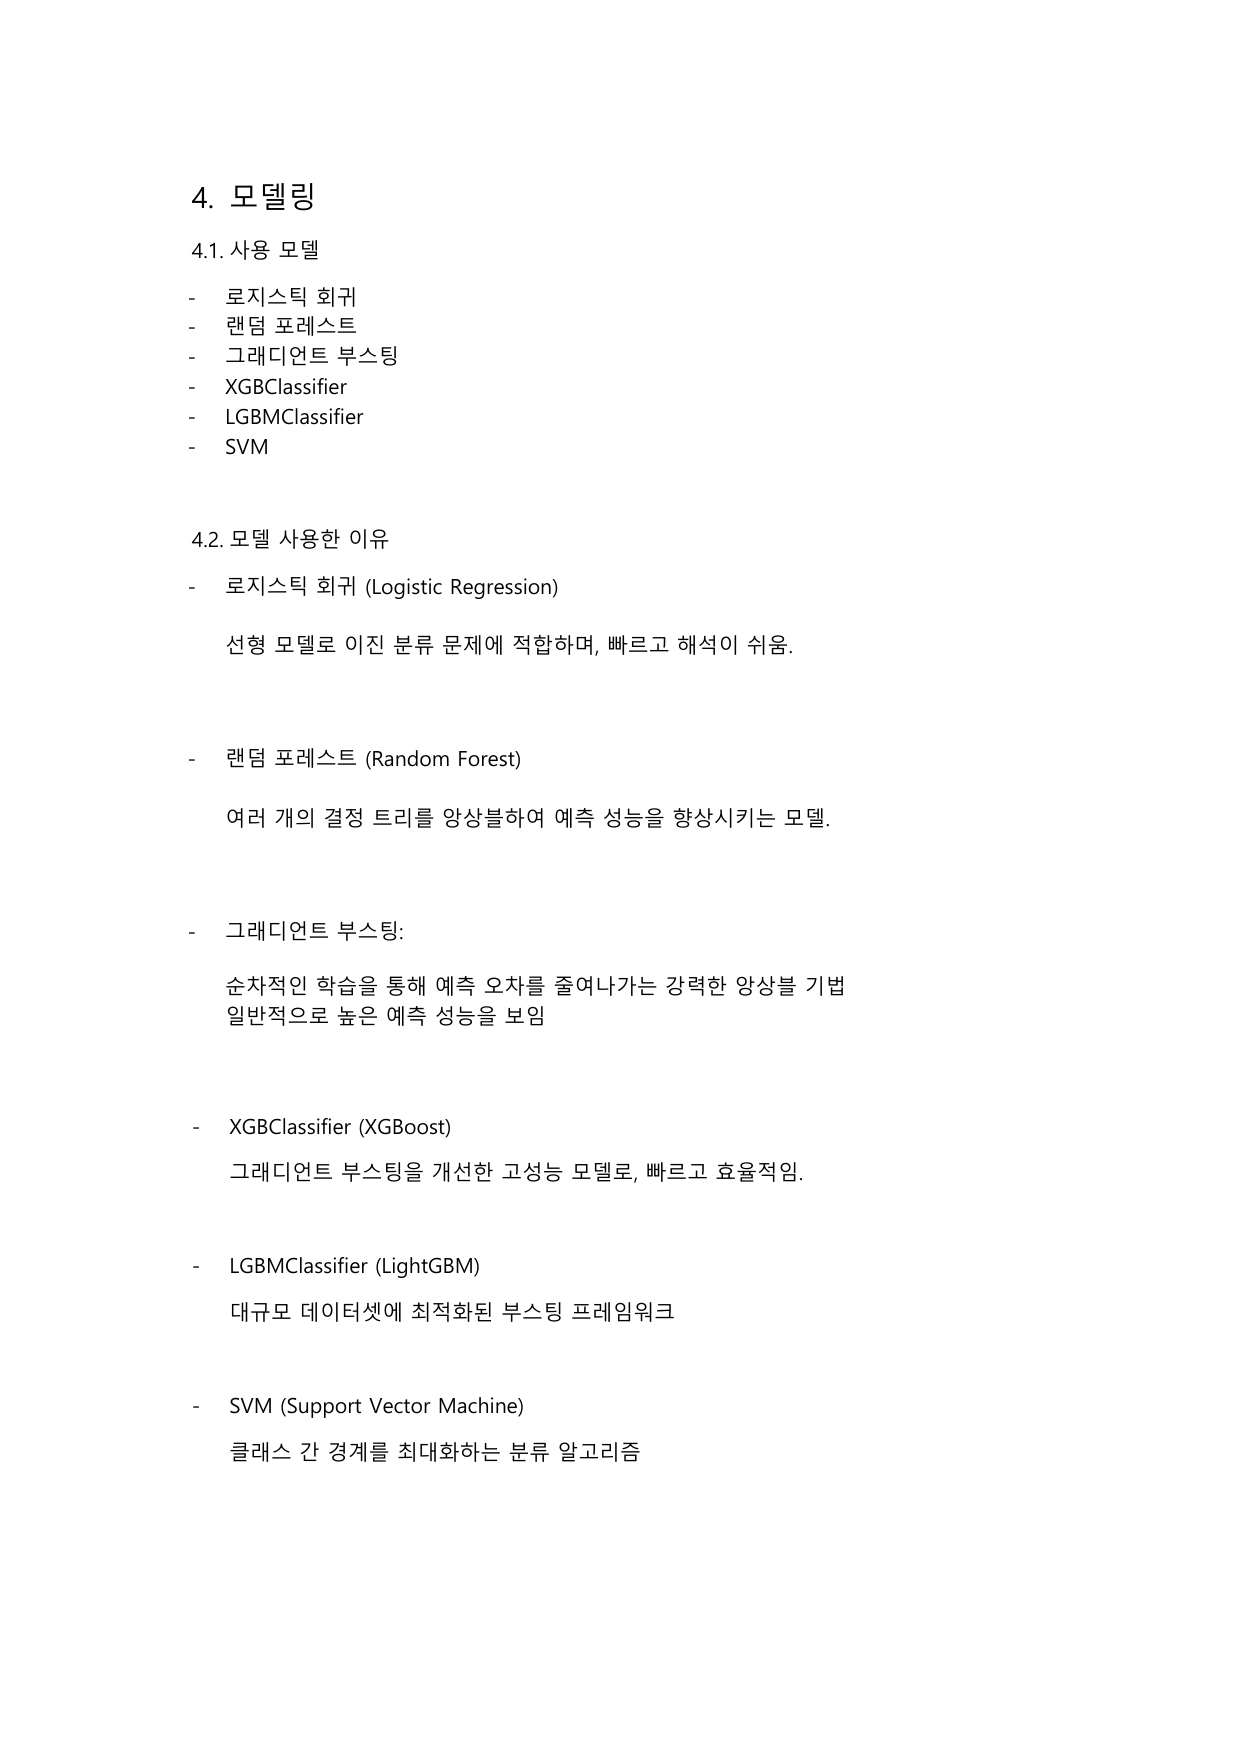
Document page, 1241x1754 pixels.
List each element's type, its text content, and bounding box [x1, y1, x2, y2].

text 여러 개의 결정 트리를 앙상블하여 예측 성능을 향상시키는 모델. [225, 803, 1090, 831]
subtitle 모델 사용한 이유 [192, 525, 1090, 552]
text 순차적인 학습을 통해 예측 오차를 줄여나가는 강력한 앙상블 기법 [225, 972, 1090, 999]
list XGBClassifier [187, 372, 1090, 399]
list LGBMClassifier [187, 402, 1090, 429]
text 선형 모델로 이진 분류 문제에 적합하며, 빠르고 해석이 쉬움. [225, 630, 1090, 658]
subtitle 사용 모델 [192, 236, 1090, 263]
list XGBClassifier (XGBoost) [192, 1112, 1090, 1139]
list 그래디언트 부스팅 [187, 342, 1090, 370]
list SVM (Support Vector Machine) [192, 1391, 1090, 1419]
list 랜덤 포레스트 (Random Forest) [187, 744, 1090, 772]
list SVM [187, 432, 1090, 459]
text 클래스 간 경계를 최대화하는 분류 알고리즘 [229, 1437, 1090, 1465]
list 로지스틱 회귀 (Logistic Regression) [187, 571, 1090, 599]
list 로지스틱 회귀 [187, 282, 1090, 310]
list 랜덤 포레스트 [187, 312, 1090, 340]
text 일반적으로 높은 예측 성능을 보임 [225, 1002, 1090, 1029]
list LGBMClassifier (LightGBM) [192, 1251, 1090, 1279]
text 그래디언트 부스팅을 개선한 고성능 모델로, 빠르고 효율적임. [229, 1158, 1090, 1186]
subtitle 모델링 [192, 177, 1090, 216]
list 그래디언트 부스팅: [187, 917, 1090, 945]
text 대규모 데이터셋에 최적화된 부스팅 프레임워크 [229, 1298, 1090, 1326]
